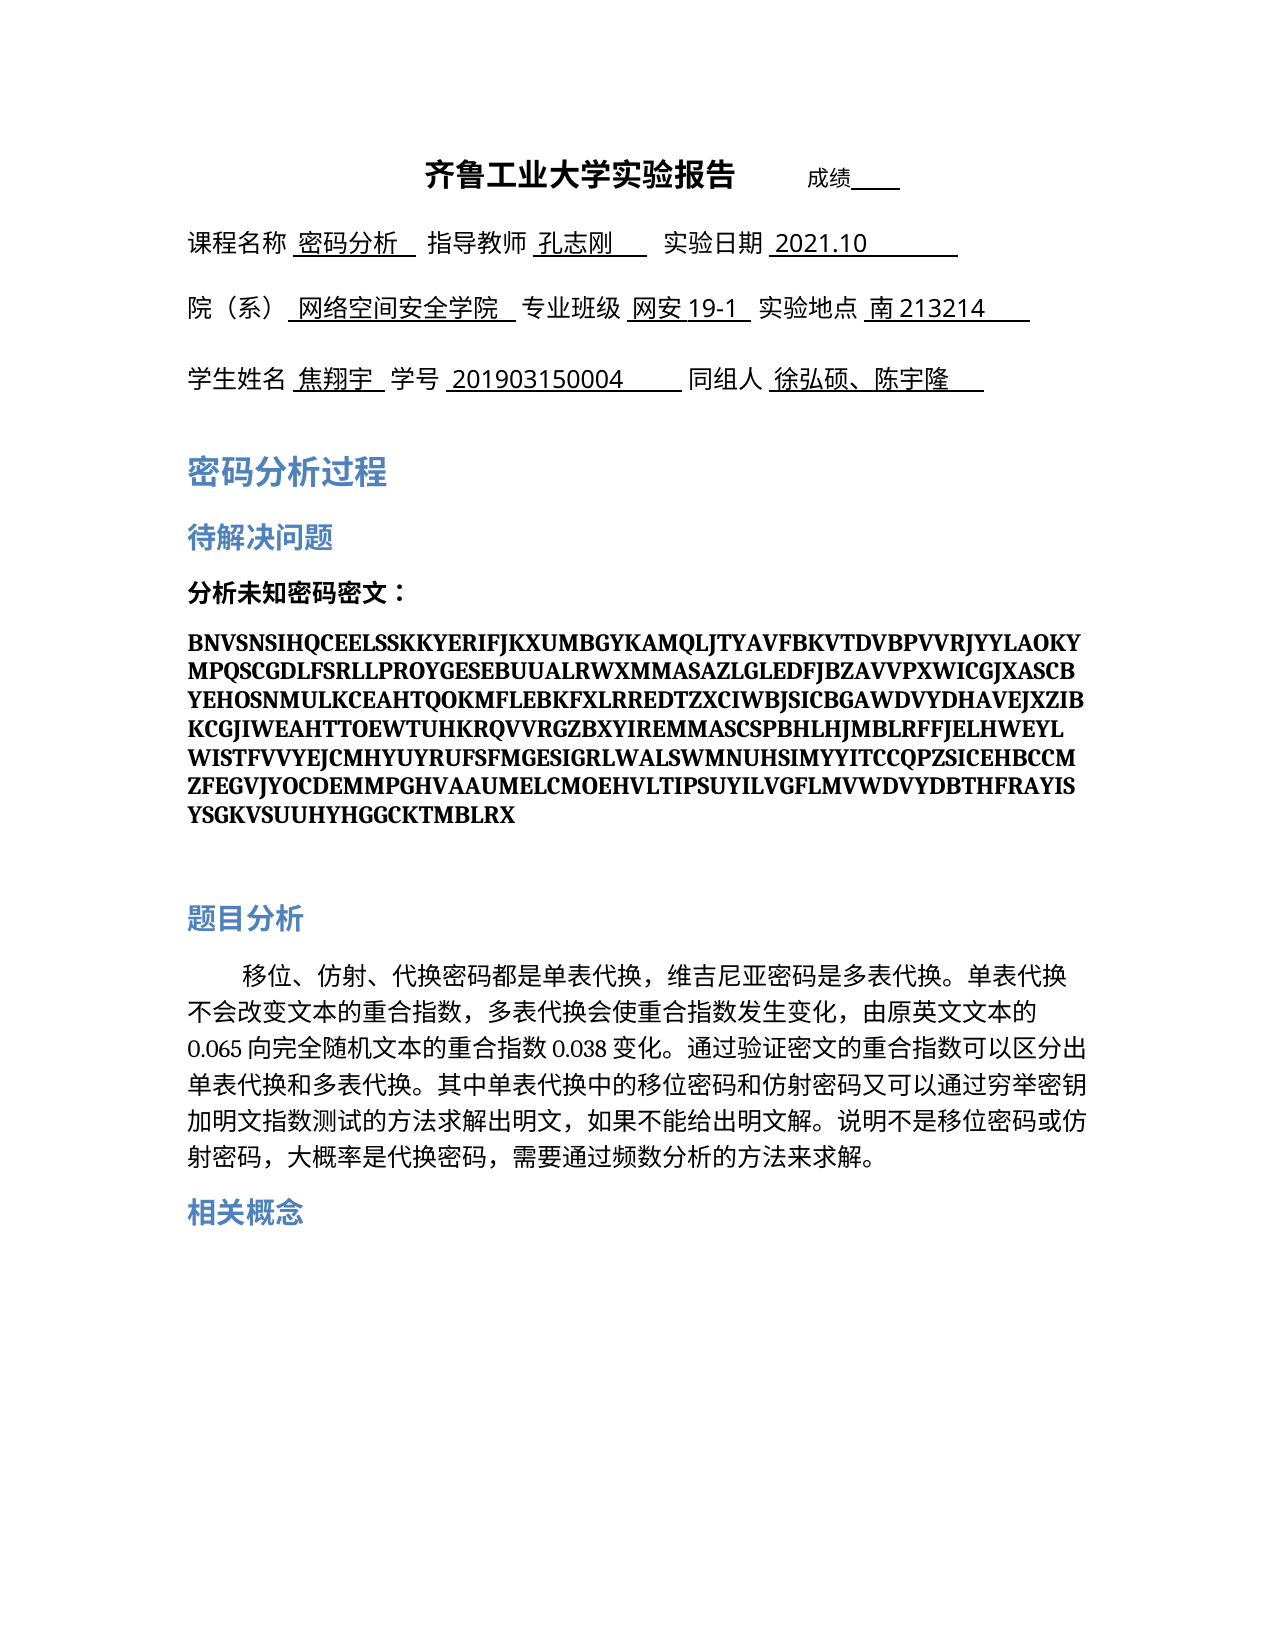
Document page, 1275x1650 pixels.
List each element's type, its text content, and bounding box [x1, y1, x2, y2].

text 相关概念 [187, 1193, 1087, 1232]
text 课程名称 密码分析 指导教师 孔志刚 实验日期 2021.10 [187, 224, 1087, 260]
text 学生姓名 焦翔宇 学号 201903150004 同组人 徐弘硕、陈宇隆 [187, 359, 1087, 396]
text 移位、仿射、代换密码都是单表代换，维吉尼亚密码是多表代换。单表代换不会改变文本的重合指数，多表代换会使重合指数发生变化，由原英文文本的0.065向完全随机文本的重合指数0.038变化。通过验证密文的重合指数可以区分出单表代换和多表代换。其中单表代换中的移位密码和仿射密码又可以通过穷举密钥加明文指数测试的方法求解出明文，如果不能给出明文解。说明不是移位密码或仿射密码，大概率是代换密码，需要通过频数分析的方法来求解。 [187, 956, 1087, 1174]
subtitle 题目分析 [187, 898, 1087, 938]
text BNVSNSIHQCEELSSKKYERIFJKXUMBGYKAMQLJTYAVFBKVTDVBPVVRJYYLAOKYMPQSCGDLFSRLLPROYGESEBUUALRWXMMASAZLGLEDFJBZAVVPXWICGJXASCBYEHOSNMULKCEAHTQOKMFLEBKFXLRREDTZXCIWBJSICBGAWDVYDHAVEJXZIBKCGJIWEAHTTOEWTUHKRQVVRGZBXYIREMMASCSPBHLHJMBLRFFJELHWEYLWISTFVVYEJCMHYUYRUFSFMGESIGRLWALSWMNUHSIMYYITCCQPZSICEHBCCMZFEGVJYOCDEMMPGHVAAUMELCMOEHVLTIPSUYILVGFLMVWDVYDBTHFRAYISYSGKVSUUHYHGGCKTMBLRX [187, 628, 1087, 830]
text 院（系） 网络空间安全学院 专业班级 网安19-1 实验地点 南213214 [187, 289, 1087, 325]
subtitle 密码分析过程 [187, 446, 1087, 494]
text 分析未知密码密文： [187, 576, 1087, 610]
text 齐鲁工业大学实验报告 成绩 [187, 150, 1087, 195]
subtitle 待解决问题 [187, 514, 1087, 557]
